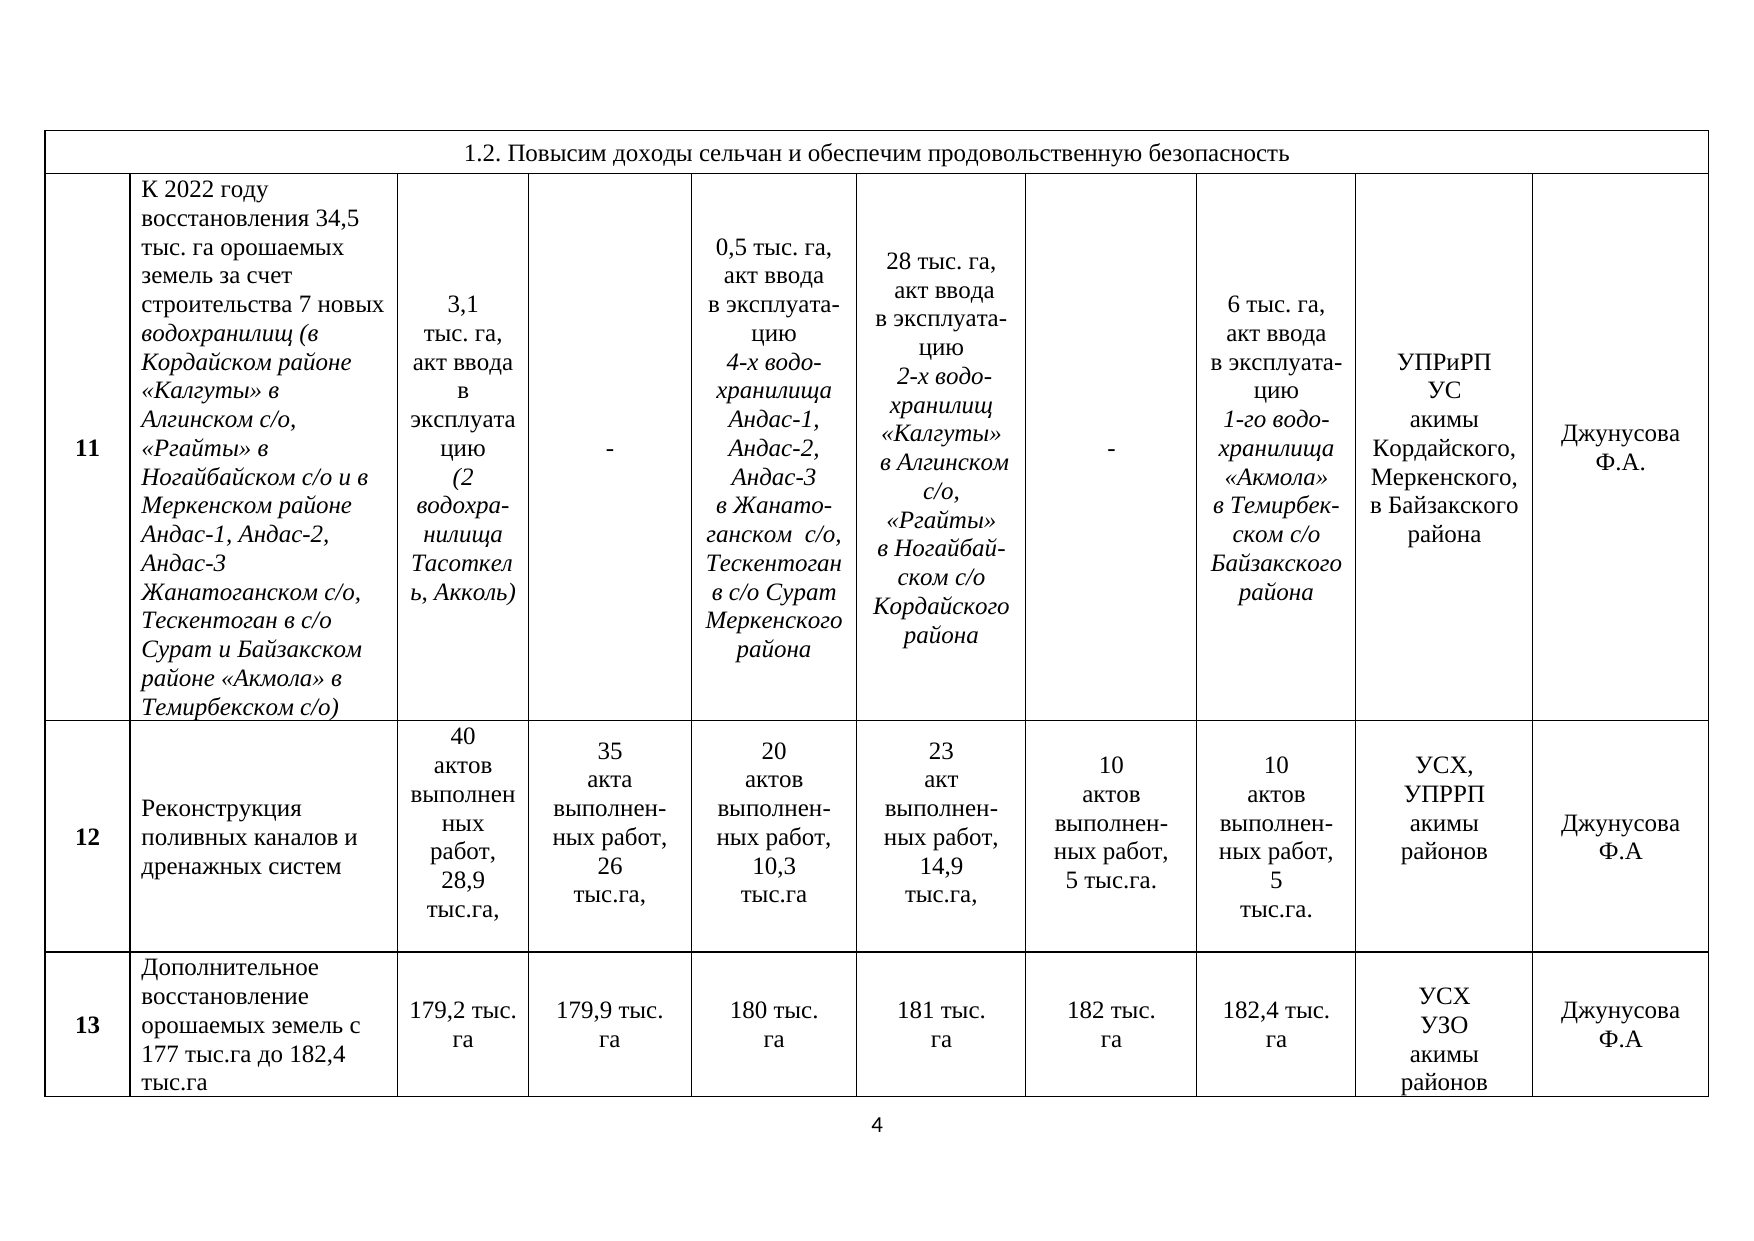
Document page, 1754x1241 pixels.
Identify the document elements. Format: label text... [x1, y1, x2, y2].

table_cell УСХ УЗО акимы районов [1356, 953, 1532, 1096]
table_cell - [1026, 174, 1196, 720]
table_cell 40 актов выполненных работ, 28,9 тыс.га, [398, 721, 528, 951]
table_cell 3,1 тыс. га, акт ввода в эксплуатацию (2 водохра-нилища Тасоткель, Акколь) [398, 174, 528, 720]
table_cell Джунусова Ф.А [1533, 953, 1708, 1096]
table_cell Джунусова Ф.А. [1533, 174, 1708, 720]
table_cell 13 [46, 953, 129, 1096]
table_cell 179,9 тыс. га [529, 953, 691, 1096]
table_cell 10 актов выполнен-ных работ, 5 тыс.га. [1197, 721, 1355, 951]
table_cell Джунусова Ф.А [1533, 721, 1708, 951]
table_cell 10 актов выполнен-ных работ, 5 тыс.га. [1026, 721, 1196, 951]
table_cell Дополнительное восстановление орошаемых земель с 177 тыс.га до 182,4 тыс.га [131, 953, 397, 1096]
table_cell 179,2 тыс. га [398, 953, 528, 1096]
table_cell Реконструкция поливных каналов и дренажных систем [131, 721, 397, 951]
table_cell 180 тыс. га [692, 953, 856, 1096]
table_cell УПРиРП УС акимы Кордайского, Меркенского, в Байзакского района [1356, 174, 1532, 720]
table_cell 0,5 тыс. га, акт ввода в эксплуата-цию 4-х водо-хранилища Андас-1, Андас-2, Андас-3 в Жанато-ганском с/о, Тескентоган в с/о Сурат Меркенского района [692, 174, 856, 720]
table_cell 182,4 тыс. га [1197, 953, 1355, 1096]
table_cell 23 акт выполнен-ных работ, 14,9 тыс.га, [857, 721, 1025, 951]
table_cell 6 тыс. га, акт ввода в эксплуата-цию 1-го водо-хранилища «Акмола» в Темирбек-ском с/о Байзакского района [1197, 174, 1355, 720]
table_cell К 2022 году восстановления 34,5 тыс. га орошаемых земель за счет строительства 7 новых водохранилищ (в Кордайском районе «Калгуты» в Алгинском с/о, «Ргайты» в Ногайбайском с/о и в Меркенском районе Андас-1, Андас-2, Андас-3 Жанатоганском с/о, Тескентоган в с/о Сурат и Байзакском районе «Акмола» в Темирбекском с/о) [131, 174, 397, 720]
table_cell - [529, 174, 691, 720]
table_cell 28 тыс. га, акт ввода в эксплуата-цию 2-х водо-хранилищ «Калгуты» в Алгинском с/о, «Ргайты» в Ногайбай-ском с/о Кордайского района [857, 174, 1025, 720]
table_cell 20 актов выполнен-ных работ, 10,3 тыс.га [692, 721, 856, 951]
table_cell 1.2. Повысим доходы сельчан и обеспечим продовольственную безопасность [46, 131, 1708, 173]
table_cell 11 [46, 174, 129, 720]
table_cell 182 тыс. га [1026, 953, 1196, 1096]
table_cell УСХ, УПРРП акимы районов [1356, 721, 1532, 951]
table_cell 181 тыс. га [857, 953, 1025, 1096]
table_cell 35 акта выполнен-ных работ, 26 тыс.га, [529, 721, 691, 951]
table_cell 12 [46, 721, 129, 951]
